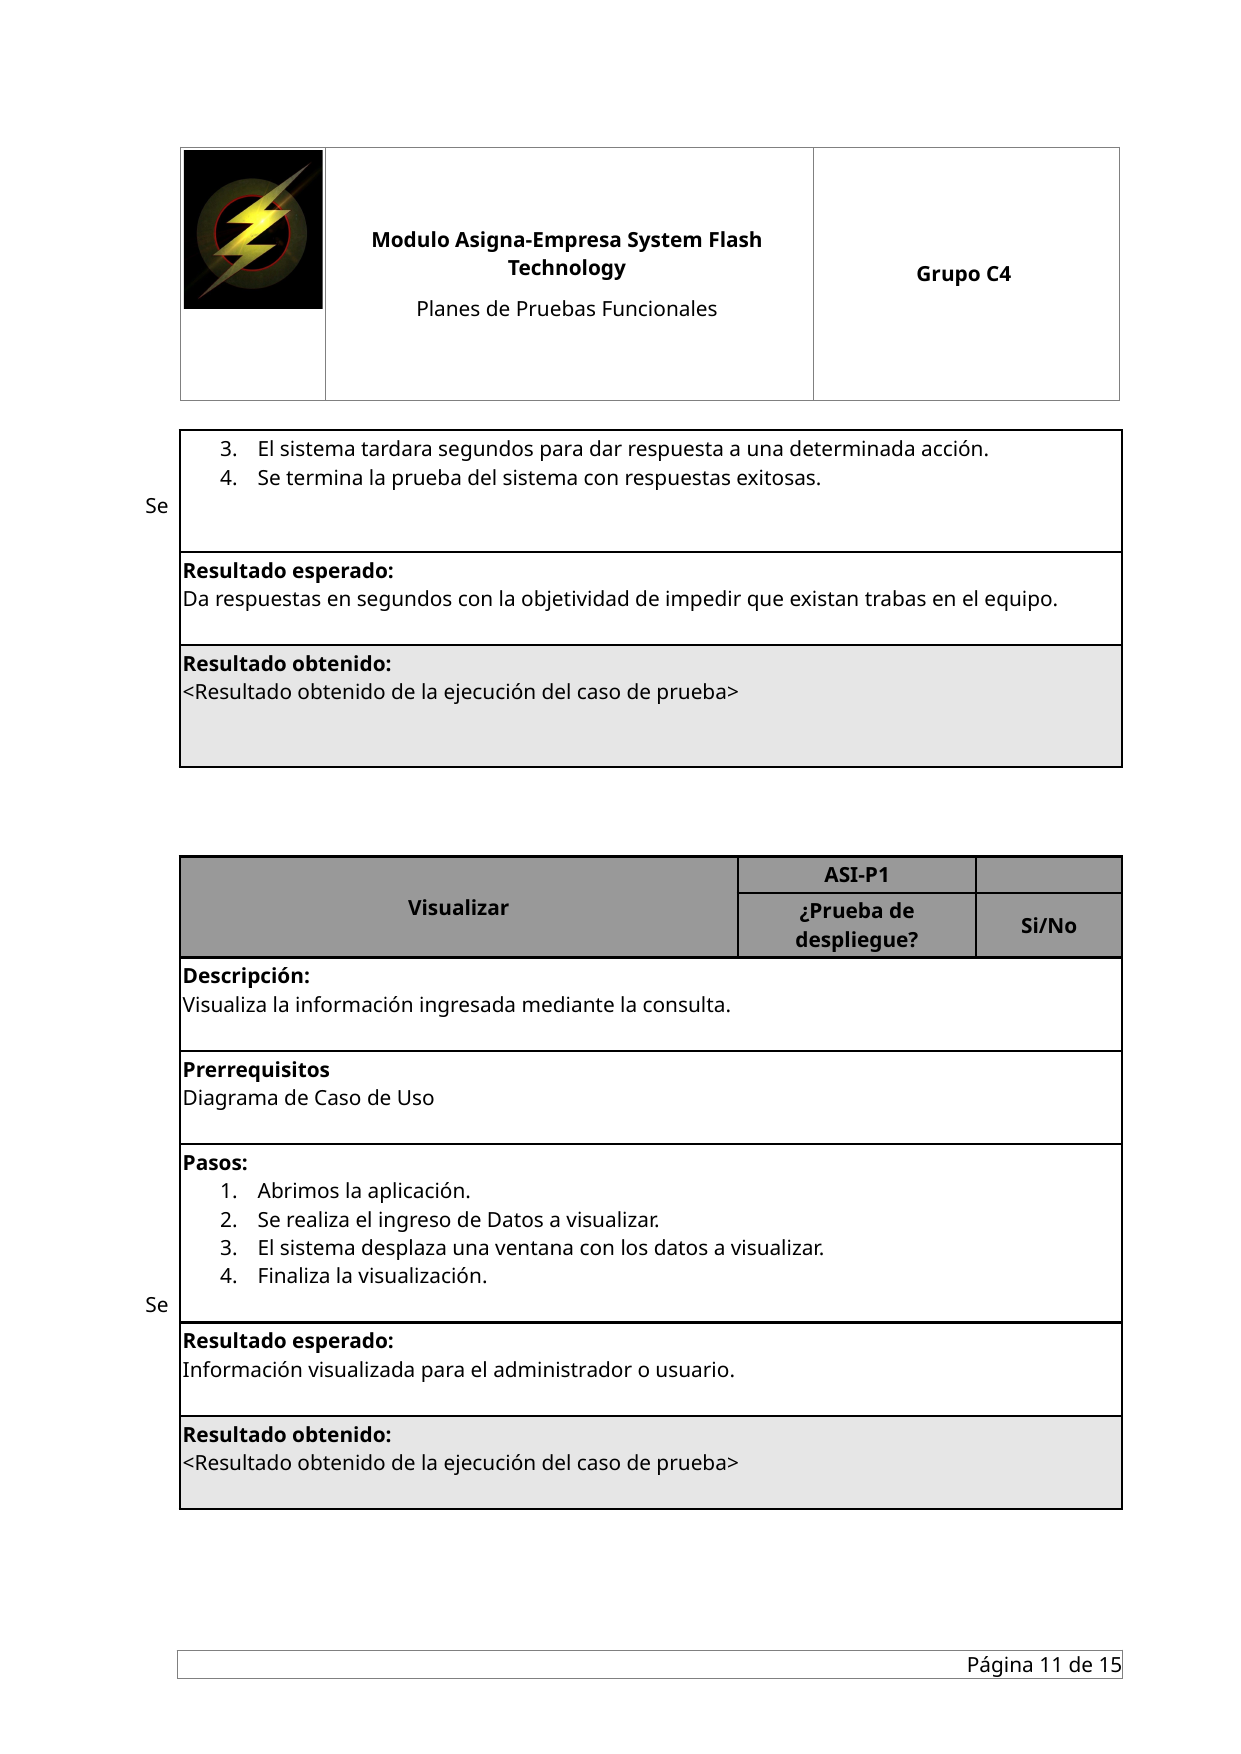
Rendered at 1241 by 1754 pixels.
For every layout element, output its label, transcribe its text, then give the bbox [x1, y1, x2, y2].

table_header Visualizar [181, 858, 737, 956]
table_header ASI-P1 [739, 858, 975, 892]
table_cell Resultado obtenido: <Resultado obtenido de la ejecución del caso de prueba> [181, 646, 1121, 766]
table_cell Descripción: Visualiza la información ingresada mediante la consulta. [181, 959, 1121, 1050]
table_cell ¿Prueba de despliegue? [739, 894, 975, 956]
table_cell Resultado esperado: Información visualizada para el administrador o usuario. [181, 1324, 1121, 1415]
table_cell Pasos: Abrimos la aplicación. Se realiza el ingreso de Datos a visualizar. El sistema desplaza una ventana con los datos a visualizar. Finaliza la visualización. Se [181, 1145, 1121, 1321]
table_cell Resultado esperado: Da respuestas en segundos con la objetividad de impedir que existan trabas en el equipo. [181, 553, 1121, 644]
table_cell Prerrequisitos Diagrama de Caso de Uso [181, 1052, 1121, 1143]
table_header [977, 858, 1121, 892]
table_cell Si/No [977, 894, 1121, 956]
picture [183, 150, 323, 309]
table_cell Resultado obtenido: <Resultado obtenido de la ejecución del caso de prueba> [181, 1417, 1121, 1508]
